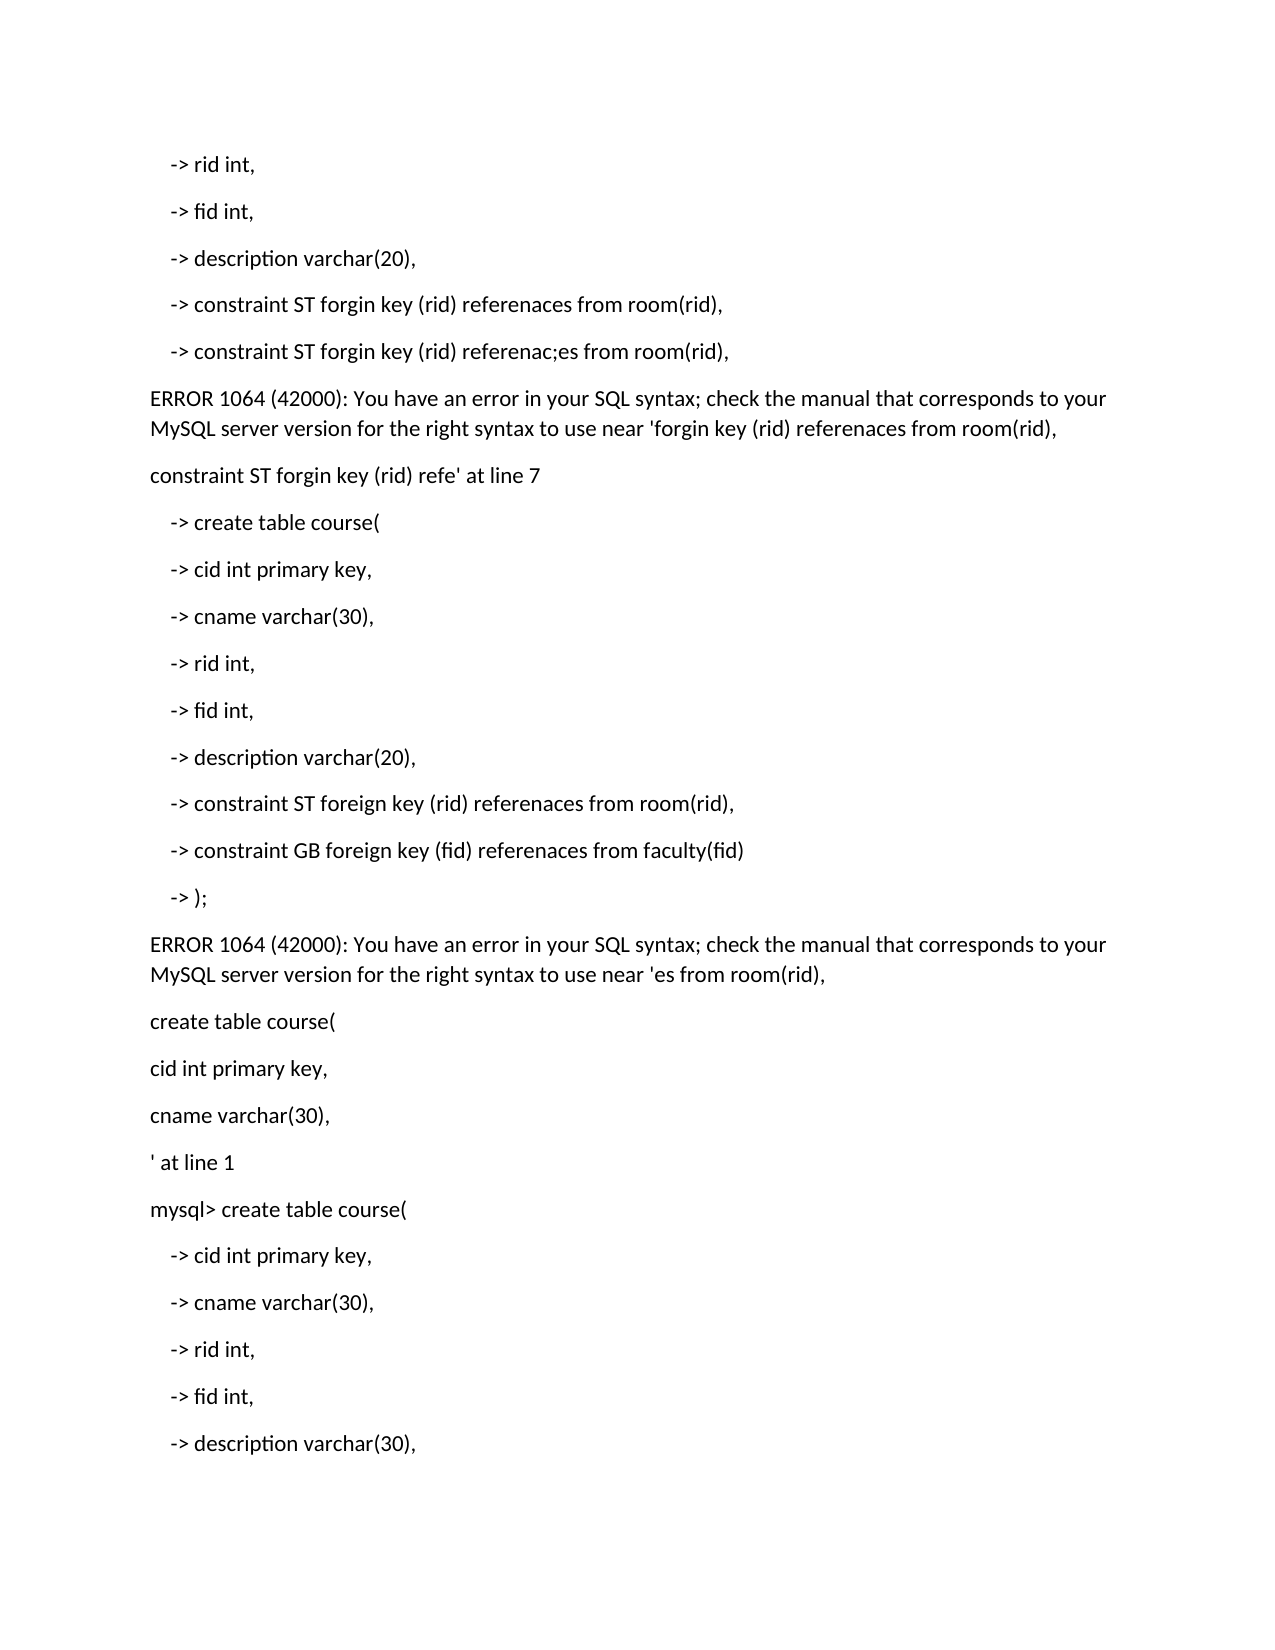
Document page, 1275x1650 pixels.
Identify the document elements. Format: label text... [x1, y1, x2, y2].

text -> description varchar(20), [150, 244, 1125, 272]
text -> constraint ST forgin key (rid) referenaces from room(rid), [150, 291, 1125, 319]
text ' at line 1 [150, 1148, 1125, 1176]
text -> description varchar(20), [150, 743, 1125, 771]
text -> constraint ST forgin key (rid) referenac;es from room(rid), [150, 337, 1125, 366]
text -> ); [150, 883, 1125, 911]
text mysql> create table course( [150, 1195, 1125, 1223]
text -> rid int, [150, 1335, 1125, 1363]
text ERROR 1064 (42000): You have an error in your SQL syntax; check the manual that corresponds to your MySQL server version for the right syntax to use near 'forgin key (rid) referenaces from room(rid), [150, 384, 1125, 443]
text -> constraint GB foreign key (fid) referenaces from faculty(fid) [150, 836, 1125, 864]
text -> fid int, [150, 1382, 1125, 1410]
text -> constraint ST foreign key (rid) referenaces from room(rid), [150, 789, 1125, 818]
text -> rid int, [150, 150, 1125, 178]
text create table course( [150, 1007, 1125, 1035]
text -> fid int, [150, 696, 1125, 724]
text -> cname varchar(30), [150, 602, 1125, 630]
text cid int primary key, [150, 1054, 1125, 1082]
text -> cid int primary key, [150, 555, 1125, 583]
text constraint ST forgin key (rid) refe' at line 7 [150, 461, 1125, 489]
text -> rid int, [150, 649, 1125, 677]
text cname varchar(30), [150, 1101, 1125, 1129]
text -> fid int, [150, 197, 1125, 225]
text -> cname varchar(30), [150, 1288, 1125, 1317]
text ERROR 1064 (42000): You have an error in your SQL syntax; check the manual that corresponds to your MySQL server version for the right syntax to use near 'es from room(rid), [150, 930, 1125, 988]
text -> create table course( [150, 508, 1125, 536]
text -> cid int primary key, [150, 1242, 1125, 1270]
text -> description varchar(30), [150, 1429, 1125, 1457]
